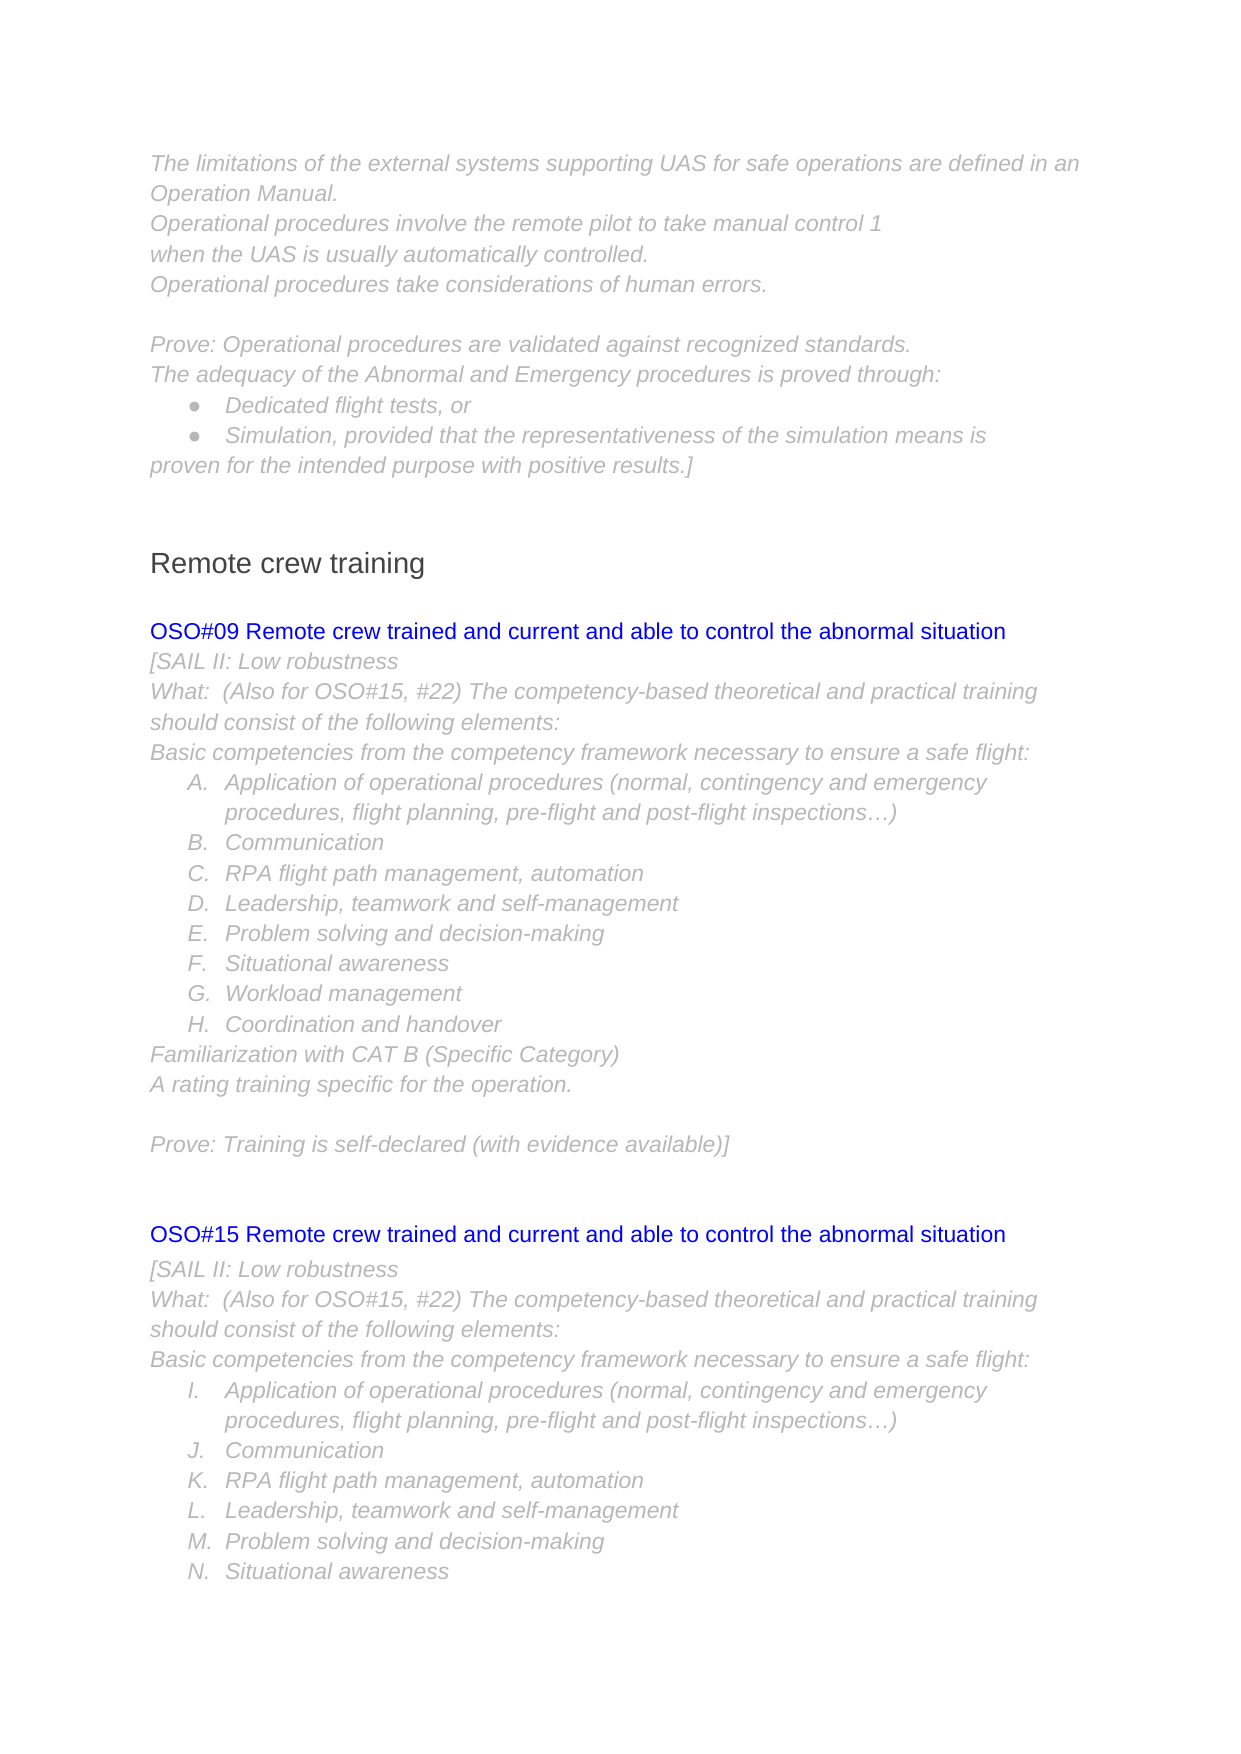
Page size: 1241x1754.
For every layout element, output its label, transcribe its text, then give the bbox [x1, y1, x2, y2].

list RPA flight path management, automation [187, 859, 1090, 886]
text What: (Also for OSO#15, #22) The competency-based theoretical and practical training should consist of the following elements: [150, 678, 1090, 735]
text Basic competencies from the competency framework necessary to ensure a safe flight: [150, 739, 1090, 765]
list Simulation, provided that the representativeness of the simulation means is [187, 422, 1090, 448]
list Problem solving and decision-making [187, 1528, 1090, 1554]
text proven for the intended purpose with positive results.] [150, 452, 1090, 478]
list Problem solving and decision-making [187, 920, 1090, 946]
list Coordination and handover [187, 1011, 1090, 1037]
text Operational procedures take considerations of human errors. [150, 271, 1090, 297]
list Situational awareness [187, 1558, 1090, 1584]
text A rating training specific for the operation. [150, 1071, 1090, 1097]
subtitle OSO#15 Remote crew trained and current and able to control the abnormal situation [150, 1221, 1090, 1247]
text Basic competencies from the competency framework necessary to ensure a safe flight: [150, 1346, 1090, 1373]
list Dedicated flight tests, or [187, 392, 1090, 418]
list Workload management [187, 980, 1090, 1007]
text Familiarization with CAT B (Specific Category) [150, 1041, 1090, 1067]
text The adequacy of the Abnormal and Emergency procedures is proved through: [150, 361, 1090, 388]
text Prove: Training is self-declared (with evidence available)] [150, 1131, 1090, 1158]
list Communication [187, 829, 1090, 856]
text Prove: Operational procedures are validated against recognized standards. [150, 331, 1090, 358]
text OSO#09 Remote crew trained and current and able to control the abnormal situation [150, 618, 1090, 644]
text What: (Also for OSO#15, #22) The competency-based theoretical and practical training should consist of the following elements: [150, 1286, 1090, 1342]
list Situational awareness [187, 950, 1090, 977]
text The limitations of the external systems supporting UAS for safe operations are defined in an Operation Manual. [150, 150, 1090, 207]
list Leadership, teamwork and self-management [187, 1497, 1090, 1524]
subtitle Remote crew training [150, 546, 1090, 579]
list Application of operational procedures (normal, contingency and emergency procedures, flight planning, pre-flight and post-flight inspections…) [187, 769, 1090, 826]
text [SAIL II: Low robustness [150, 1256, 1090, 1282]
list RPA flight path management, automation [187, 1467, 1090, 1493]
text Operational procedures involve the remote pilot to take manual control 1 [150, 210, 1090, 237]
list Leadership, teamwork and self-management [187, 890, 1090, 916]
list Application of operational procedures (normal, contingency and emergency procedures, flight planning, pre-flight and post-flight inspections…) [187, 1377, 1090, 1433]
text [SAIL II: Low robustness [150, 648, 1090, 674]
text when the UAS is usually automatically controlled. [150, 241, 1090, 267]
list Communication [187, 1437, 1090, 1463]
